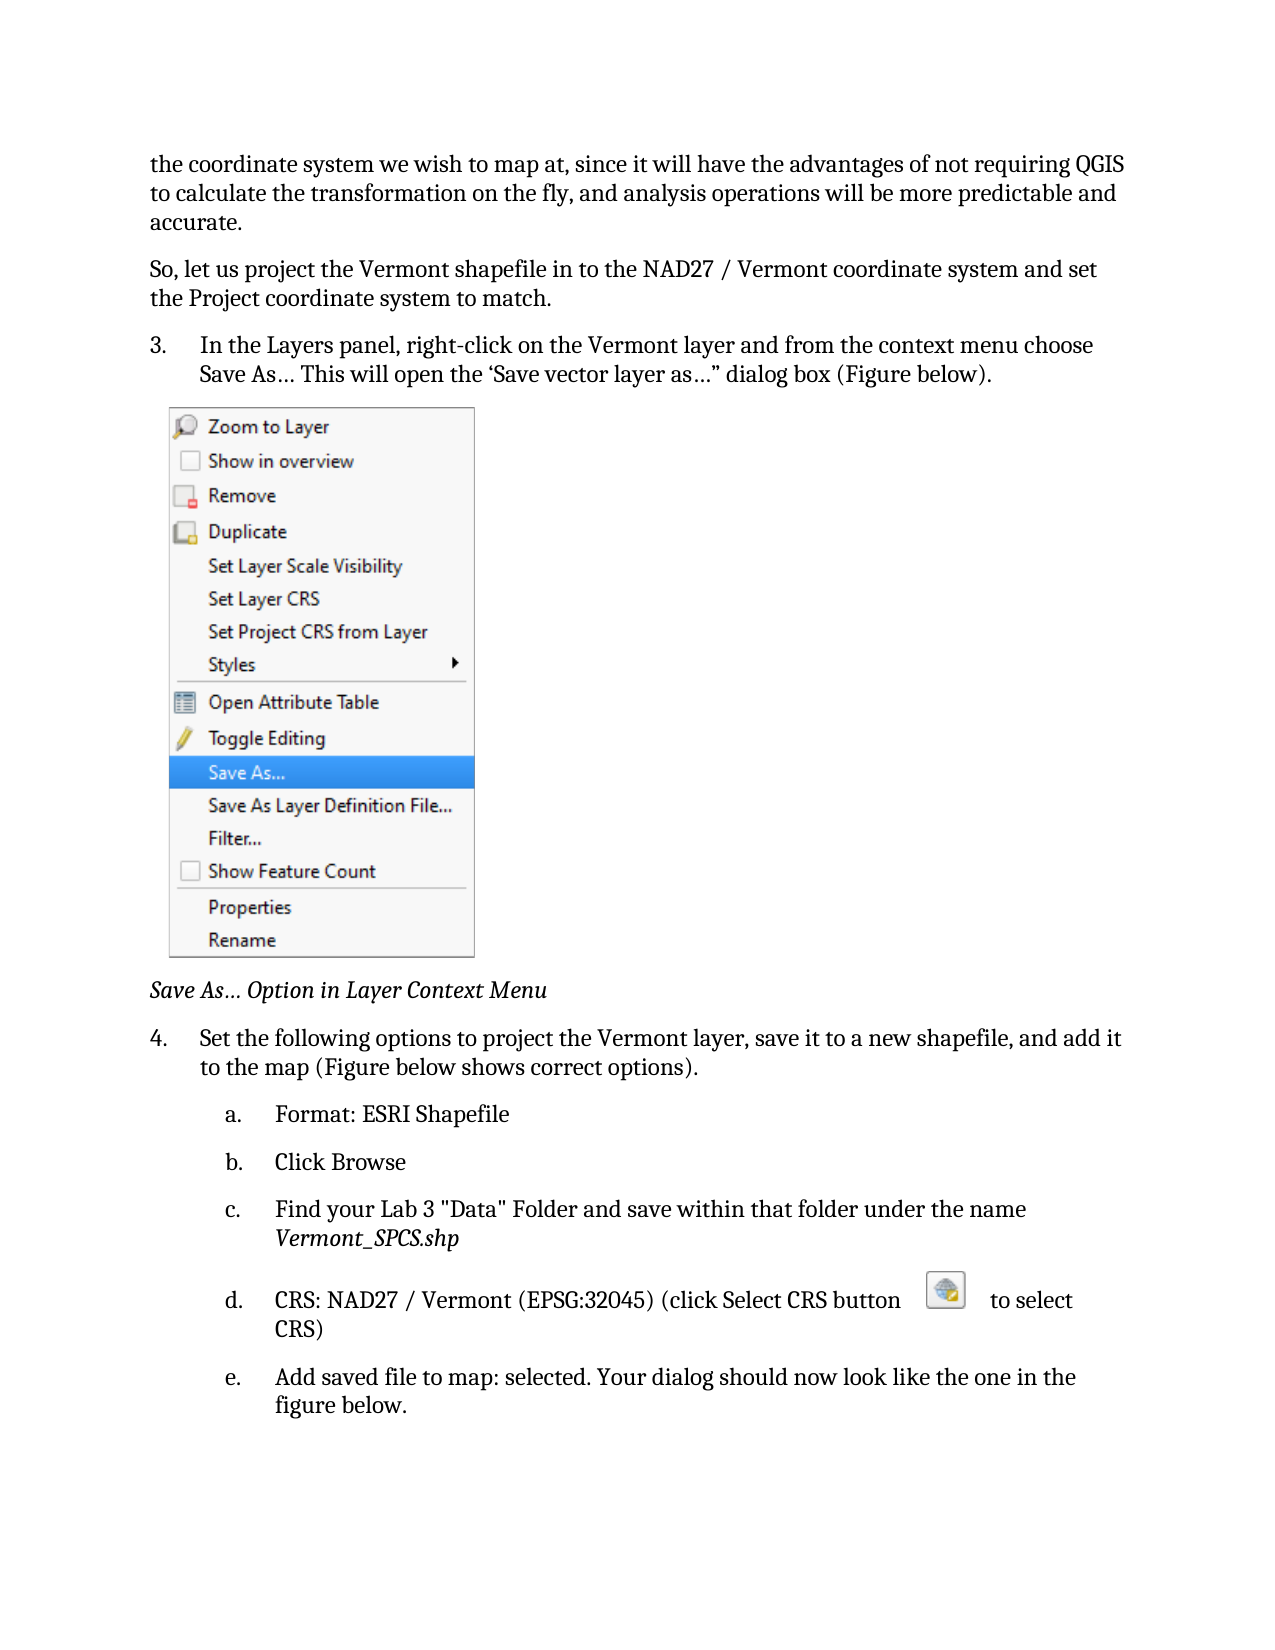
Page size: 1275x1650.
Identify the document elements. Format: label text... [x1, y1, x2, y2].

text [150, 150, 1125, 236]
list Set the following options to project the Vermont layer, save it to a new shapefile, and add it to the map (Figure below shows correct options). [150, 1024, 1125, 1081]
list Add saved file to map: selected. Your dialog should now look like the one in the figure below. [225, 1362, 1125, 1420]
list Click Browse [225, 1147, 1125, 1176]
list Format: ESRI Shapefile [225, 1100, 1125, 1129]
text Save As… Option in Layer Context Menu [150, 976, 1125, 1005]
picture [168, 407, 475, 958]
picture [926, 1271, 966, 1309]
list In the Layers panel, right-click on the Vermont layer and from the context menu choose Save As… This will open the ‘Save vector layer as…” dialog box (Figure below). [150, 331, 1125, 389]
text So, let us project the Vermont shapefile in to the NAD27 / Vermont coordinate system and set the Project coordinate system to match. [150, 255, 1125, 312]
list Find your Lab 3 "Data" Folder and save within that folder under the name Vermont_SPCS.shp [225, 1195, 1125, 1252]
list CRS: NAD27 / Vermont (EPSG:32045) (click Select CRS button to select CRS) [225, 1271, 1125, 1344]
